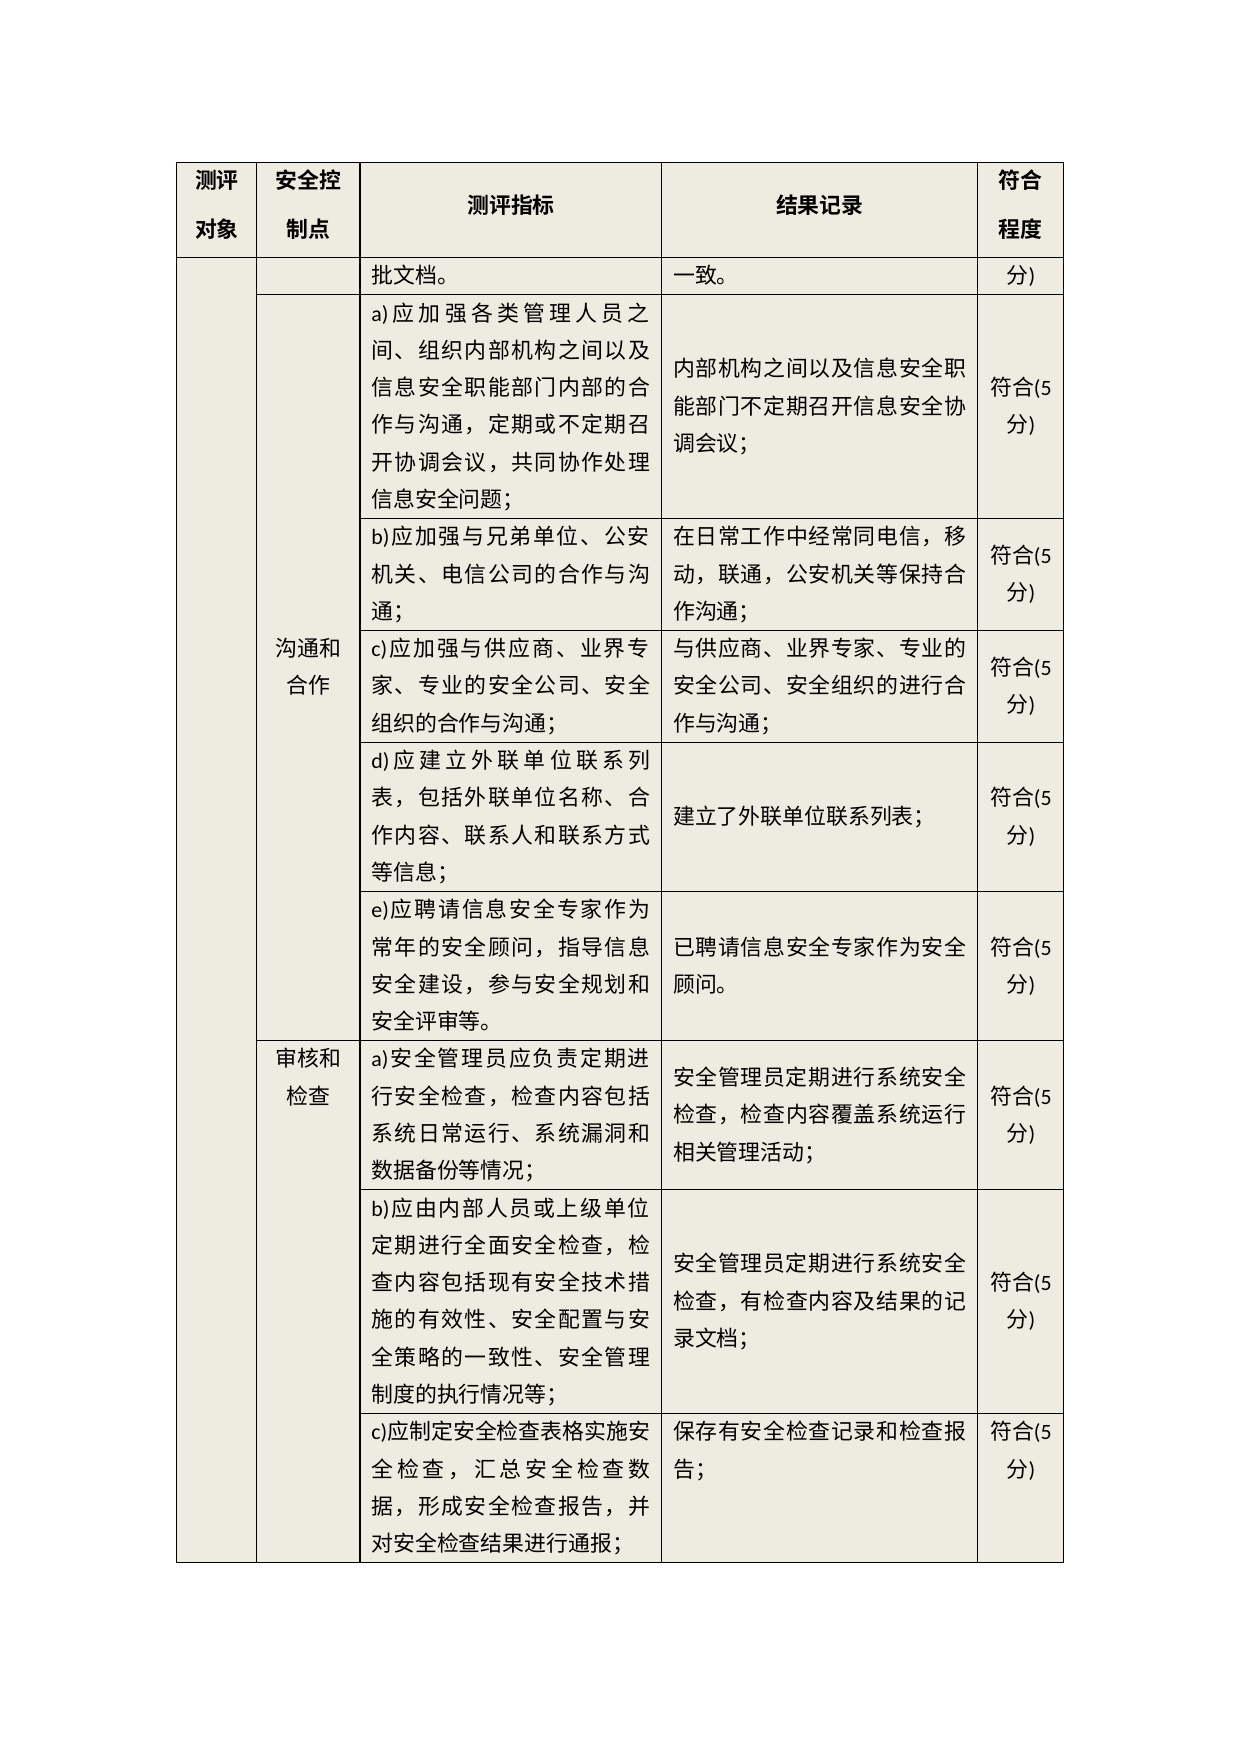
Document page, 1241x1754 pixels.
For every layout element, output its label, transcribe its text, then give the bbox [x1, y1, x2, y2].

table_cell 保存有安全检查记录和检查报告； [662, 1414, 977, 1562]
table_header 测评对象 [177, 163, 256, 257]
table_cell b)应加强与兄弟单位、公安机关、电信公司的合作与沟通； [361, 519, 661, 630]
table_cell 符合(5分) [978, 631, 1063, 742]
table_cell 保存审批记录，并与文件要求一致。 [662, 258, 977, 294]
table_cell 符合(5分) [978, 1414, 1063, 1562]
table_cell a)应加强各类管理人员之间、组织内部机构之间以及信息安全职能部门内部的合作与沟通，定期或不定期召开协调会议，共同协作处理信息安全问题； [361, 295, 661, 518]
table_header 结果记录 [662, 163, 977, 257]
table_header 安全控制点 [257, 163, 359, 257]
table_cell 沟通和合作 [257, 295, 359, 1040]
table_cell 符合(5分) [978, 1190, 1063, 1413]
table_cell 建立了外联单位联系列表； [662, 743, 977, 891]
table_cell 符合(5分) [978, 258, 1063, 294]
table_cell 安全管理员定期进行系统安全检查，检查内容覆盖系统运行相关管理活动； [662, 1041, 977, 1189]
table_cell 符合(5分) [978, 295, 1063, 518]
table_cell b)应由内部人员或上级单位定期进行全面安全检查，检查内容包括现有安全技术措施的有效性、安全配置与安全策略的一致性、安全管理制度的执行情况等； [361, 1190, 661, 1413]
table_cell 符合(5分) [978, 892, 1063, 1040]
table_cell a)安全管理员应负责定期进行安全检查，检查内容包括系统日常运行、系统漏洞和数据备份等情况； [361, 1041, 661, 1189]
table_cell d)应记录审批过程并保存审批文档。 [361, 258, 661, 294]
table_cell c)应加强与供应商、业界专家、专业的安全公司、安全组织的合作与沟通； [361, 631, 661, 742]
table_cell 已聘请信息安全专家作为安全顾问。 [662, 892, 977, 1040]
table_cell 符合(5分) [978, 519, 1063, 630]
table_cell 符合(5分) [978, 743, 1063, 891]
table_cell c)应制定安全检查表格实施安全检查，汇总安全检查数据，形成安全检查报告，并对安全检查结果进行通报； [361, 1414, 661, 1562]
table_cell d)应建立外联单位联系列表，包括外联单位名称、合作内容、联系人和联系方式等信息； [361, 743, 661, 891]
table_header 符合程度 [978, 163, 1063, 257]
table_cell 审核和检查 [257, 1041, 359, 1562]
table_header 测评指标 [361, 163, 661, 257]
table_cell 符合(5分) [978, 1041, 1063, 1189]
table_cell 与供应商、业界专家、专业的安全公司、安全组织的进行合作与沟通； [662, 631, 977, 742]
table_cell 内部机构之间以及信息安全职能部门不定期召开信息安全协调会议； [662, 295, 977, 518]
table_cell 安全管理员定期进行系统安全检查，有检查内容及结果的记录文档； [662, 1190, 977, 1413]
table_cell e)应聘请信息安全专家作为常年的安全顾问，指导信息安全建设，参与安全规划和安全评审等。 [361, 892, 661, 1040]
table_cell 在日常工作中经常同电信，移动，联通，公安机关等保持合作沟通； [662, 519, 977, 630]
